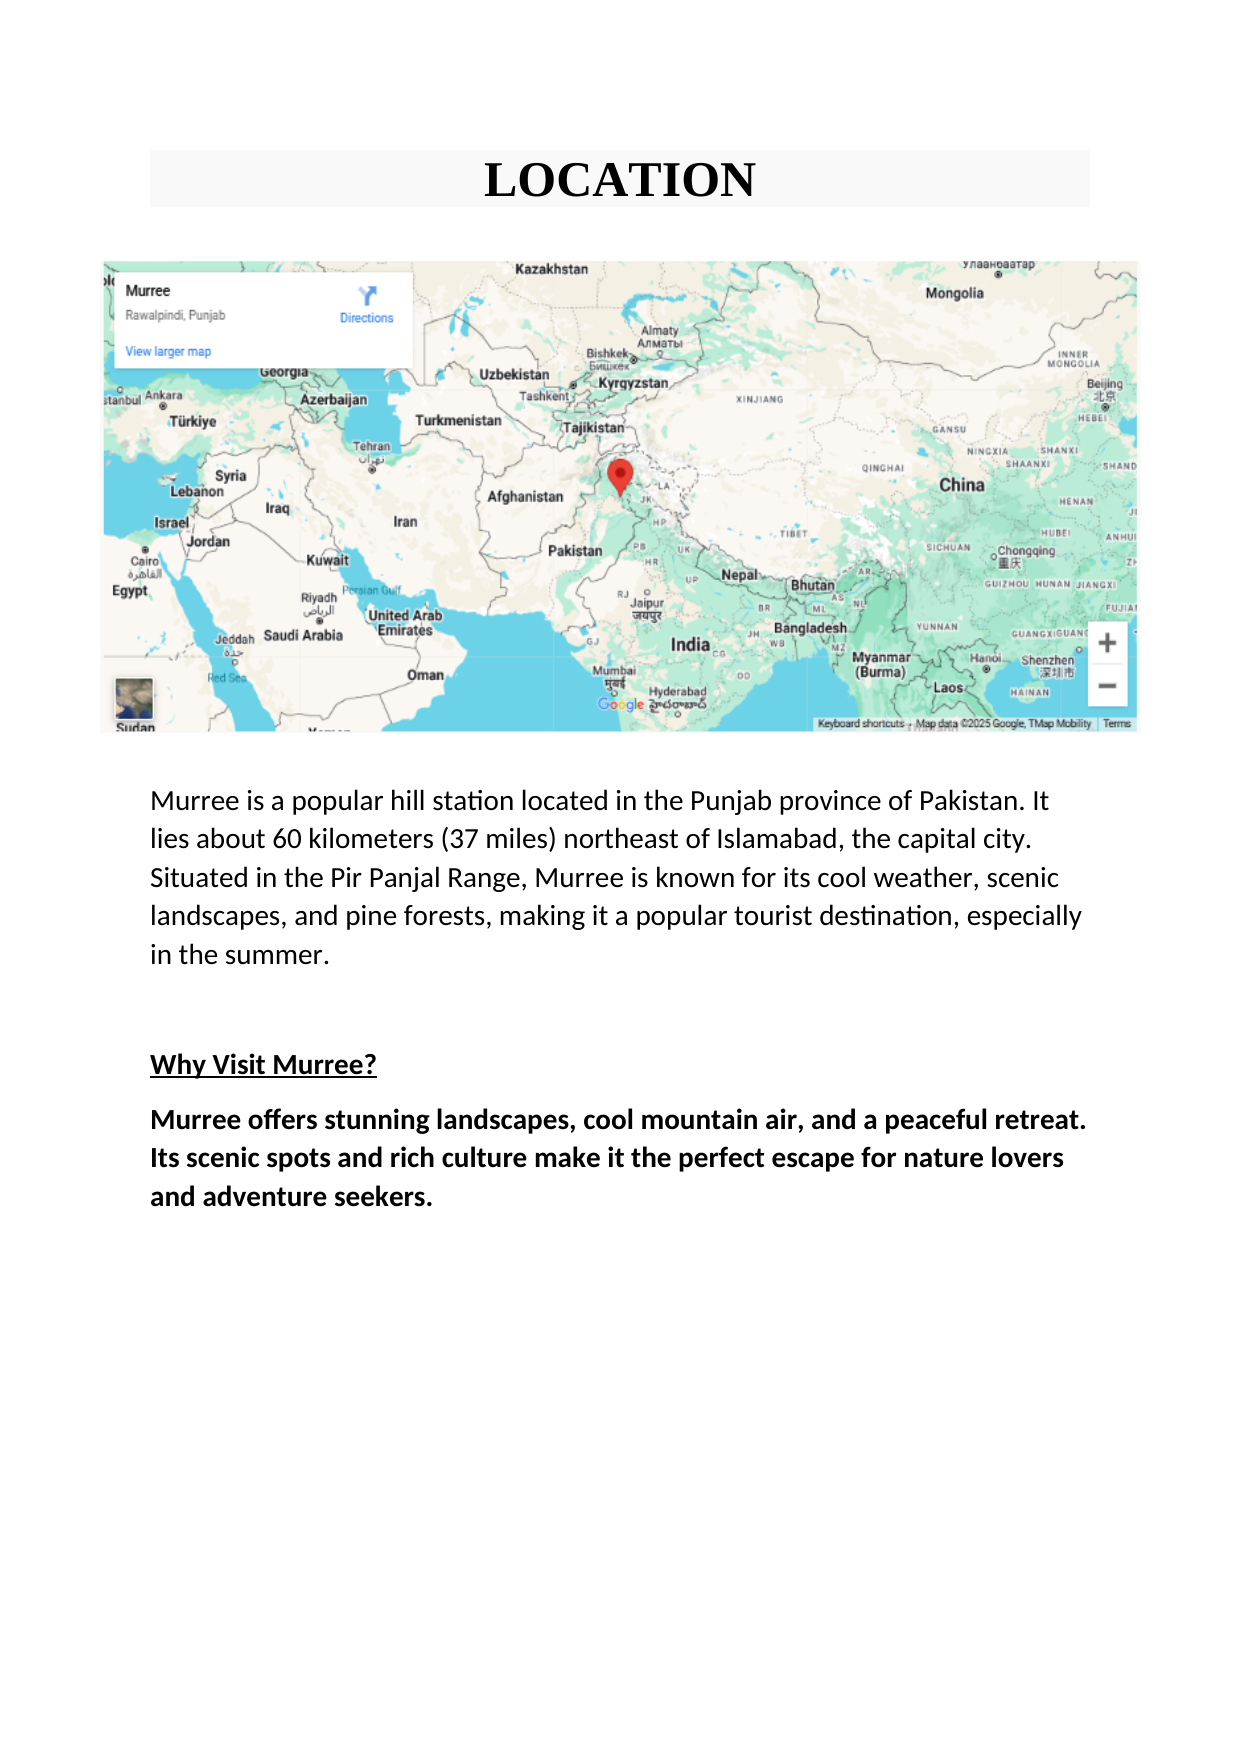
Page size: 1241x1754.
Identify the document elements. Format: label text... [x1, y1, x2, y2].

picture [100, 261, 1141, 733]
text Why Visit Murree? [150, 1046, 1090, 1082]
text Murree is a popular hill station located in the Punjab province of Pakistan. It lies about 60 kilometers (37 miles) northeast of Islamabad, the capital city. Situated in the Pir Panjal Range, Murree is known for its cool weather, scenic landscapes, and pine forests, making it a popular tourist destination, especially in the summer. [150, 782, 1090, 971]
text LOCATION [150, 150, 1090, 207]
text Murree offers stunning landscapes, cool mountain air, and a peaceful retreat. Its scenic spots and rich culture make it the perfect escape for nature lovers and adventure seekers. [150, 1101, 1090, 1214]
